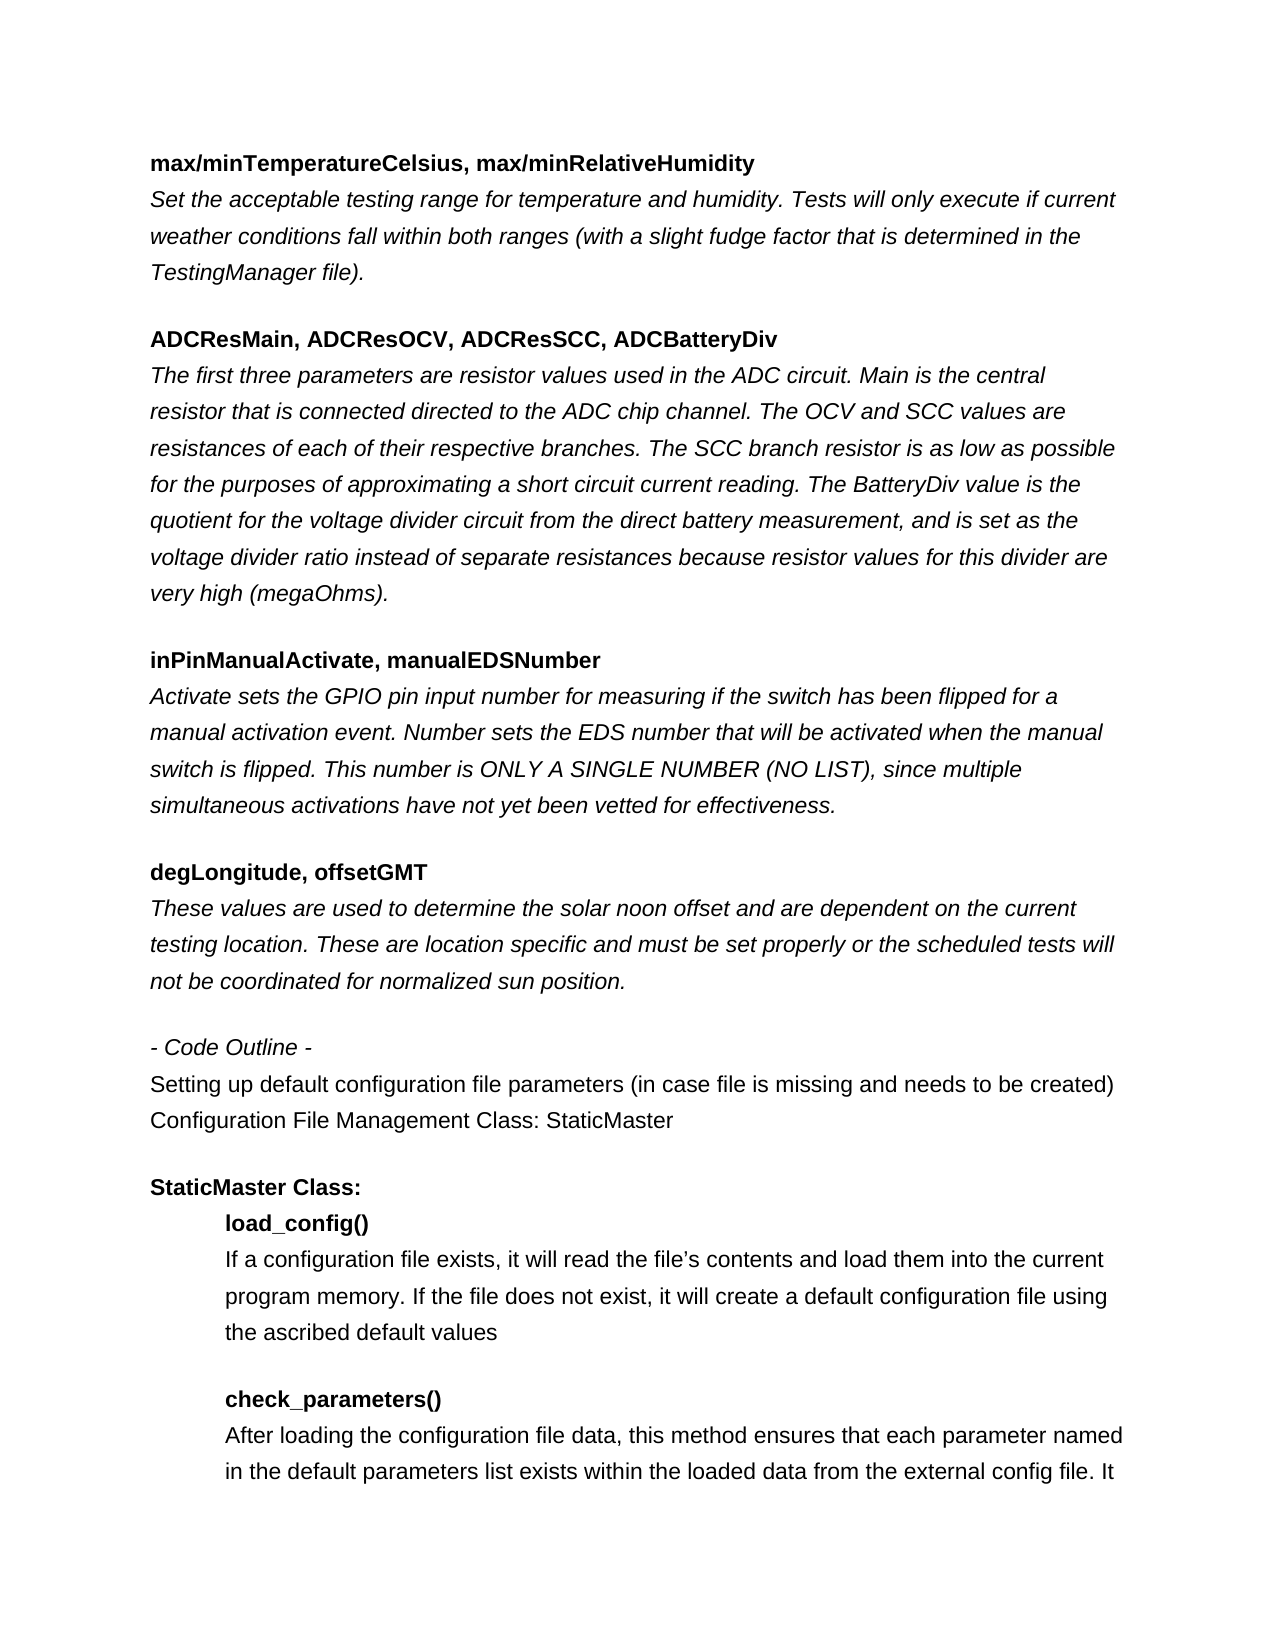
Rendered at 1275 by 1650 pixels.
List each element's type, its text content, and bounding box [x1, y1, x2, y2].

text ADCResMain, ADCResOCV, ADCResSCC, ADCBatteryDiv [150, 326, 1125, 352]
text - Code Outline - [150, 1034, 1125, 1061]
text These values are used to determine the solar noon offset and are dependent on the current testing location. These are location specific and must be set properly or the scheduled tests will not be coordinated for normalized sun position. [150, 895, 1125, 994]
text Configuration File Management Class: StaticMaster [150, 1107, 1125, 1133]
text The first three parameters are resistor values used in the ADC circuit. Main is the central resistor that is connected directed to the ADC chip channel. The OCV and SCC values are resistances of each of their respective branches. The SCC branch resistor is as low as possible for the purposes of approximating a short circuit current reading. The BatteryDiv value is the quotient for the voltage divider circuit from the direct battery measurement, and is set as the voltage divider ratio instead of separate resistances because resistor values for this divider are very high (megaOhms). [150, 362, 1125, 606]
text degLongitude, offsetGMT [150, 859, 1125, 885]
text max/minTemperatureCelsius, max/minRelativeHumidity [150, 150, 1125, 176]
text StaticMaster Class: [150, 1173, 1125, 1200]
text Set the acceptable testing range for temperature and humidity. Tests will only execute if current weather conditions fall within both ranges (with a slight fudge factor that is determined in the TestingManager file). [150, 186, 1125, 285]
text load_config() [150, 1210, 1125, 1236]
text If a configuration file exists, it will read the file’s contents and load them into the current program memory. If the file does not exist, it will create a default configuration file using the ascribed default values [225, 1246, 1125, 1345]
text check_parameters() [225, 1386, 1125, 1412]
text Activate sets the GPIO pin input number for measuring if the switch has been flipped for a manual activation event. Number sets the EDS number that will be activated when the manual switch is flipped. This number is ONLY A SINGLE NUMBER (NO LIST), since multiple simultaneous activations have not yet been vetted for effectiveness. [150, 683, 1125, 818]
text Setting up default configuration file parameters (in case file is missing and needs to be created) [150, 1071, 1125, 1097]
text inPinManualActivate, manualEDSNumber [150, 647, 1125, 673]
